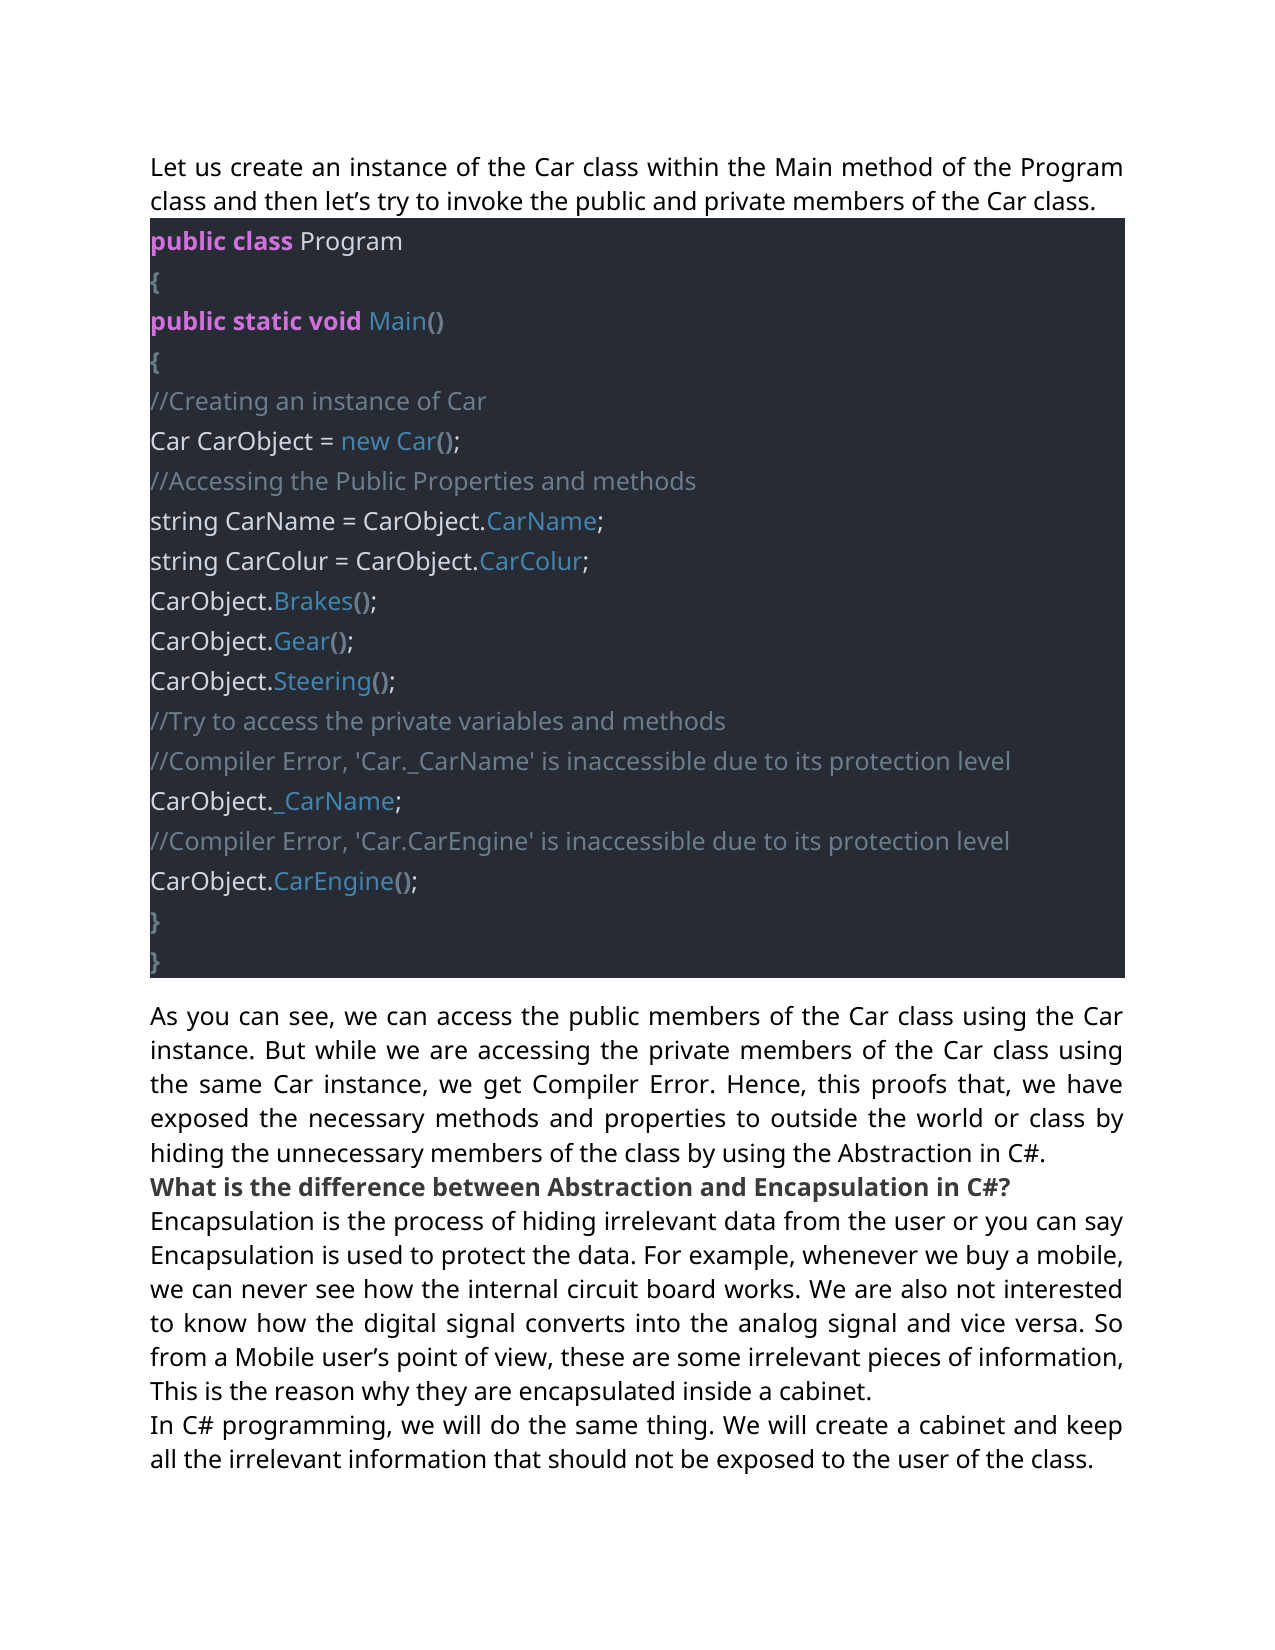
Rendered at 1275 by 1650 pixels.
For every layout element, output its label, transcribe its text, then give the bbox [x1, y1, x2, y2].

text } [150, 938, 1125, 978]
text //Compiler Error, 'Car.CarEngine' is inaccessible due to its protection level [150, 818, 1125, 858]
text In C# programming, we will do the same thing. We will create a cabinet and keep all the irrelevant information that should not be exposed to the user of the class. [150, 1408, 1125, 1476]
text string CarName = CarObject.CarName; [150, 498, 1125, 538]
text //Creating an instance of Car [150, 378, 1125, 418]
text What is the difference between Abstraction and Encapsulation in C#? [150, 1169, 1125, 1203]
text { [150, 338, 1125, 378]
text As you can see, we can access the public members of the Car class using the Car instance. But while we are accessing the private members of the Car class using the same Car instance, we get Compiler Error. Hence, this proofs that, we have exposed the necessary methods and properties to outside the world or class by hiding the unnecessary members of the class by using the Abstraction in C#. [150, 999, 1125, 1169]
text public class Program [150, 218, 1125, 258]
text public static void Main() [150, 298, 1125, 338]
text CarObject.Gear(); [150, 618, 1125, 658]
text //Accessing the Public Properties and methods [150, 458, 1125, 498]
text string CarColur = CarObject.CarColur; [150, 538, 1125, 578]
text Car CarObject = new Car(); [150, 418, 1125, 458]
text //Try to access the private variables and methods [150, 698, 1125, 738]
text { [150, 258, 1125, 298]
text CarObject.Steering(); [150, 658, 1125, 698]
text CarObject.CarEngine(); [150, 858, 1125, 898]
text CarObject._CarName; [150, 778, 1125, 818]
text //Compiler Error, 'Car._CarName' is inaccessible due to its protection level [150, 738, 1125, 778]
text Encapsulation is the process of hiding irrelevant data from the user or you can say Encapsulation is used to protect the data. For example, whenever we buy a mobile, we can never see how the internal circuit board works. We are also not interested to know how the digital signal converts into the analog signal and vice versa. So from a Mobile user’s point of view, these are some irrelevant pieces of information, This is the reason why they are encapsulated inside a cabinet. [150, 1203, 1125, 1408]
text Let us create an instance of the Car class within the Main method of the Program class and then let’s try to invoke the public and private members of the Car class. [150, 150, 1125, 218]
text } [150, 898, 1125, 938]
text CarObject.Brakes(); [150, 578, 1125, 618]
